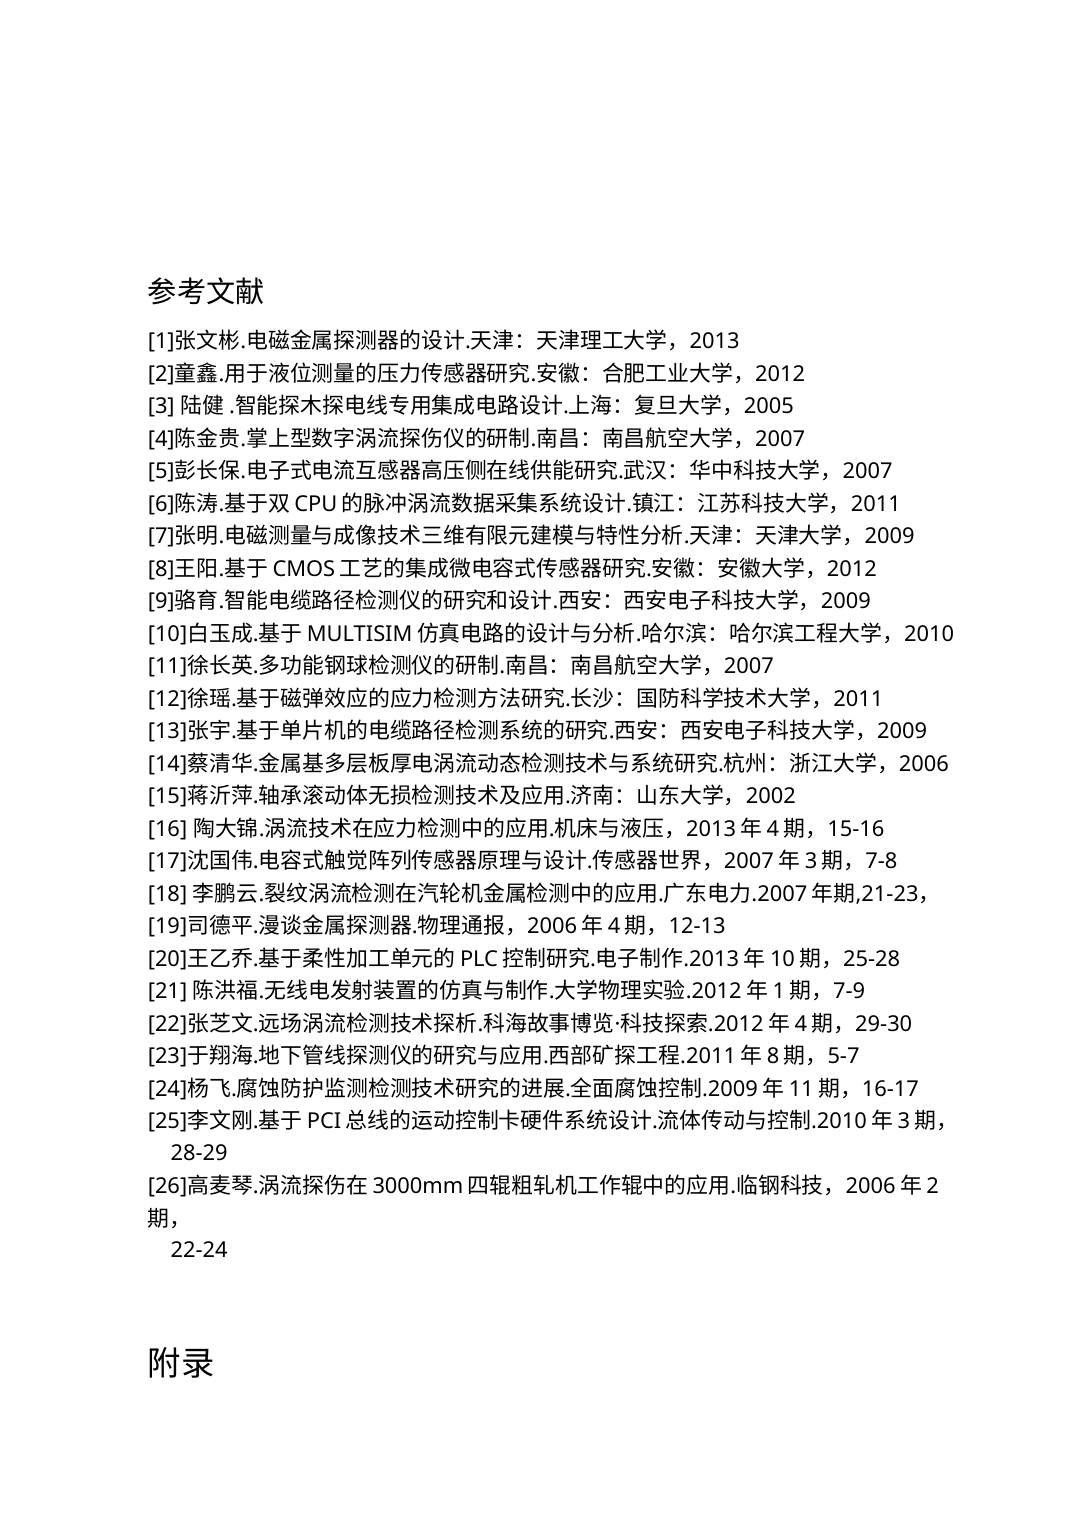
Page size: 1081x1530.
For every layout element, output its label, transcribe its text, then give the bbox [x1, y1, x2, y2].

text [21] 陈洪福.无线电发射装置的仿真与制作.大学物理实验.2012年1期，7-9 [148, 973, 963, 1005]
text [19]司德平.漫谈金属探测器.物理通报，2006年4期，12-13 [148, 908, 963, 940]
text [4]陈金贵.掌上型数字涡流探伤仪的研制.南昌：南昌航空大学，2007 [148, 420, 963, 453]
text [11]徐长英.多功能钢球检测仪的研制.南昌：南昌航空大学，2007 [148, 648, 963, 680]
text [5]彭长保.电子式电流互感器高压侧在线供能研究.武汉：华中科技大学，2007 [148, 453, 963, 485]
text [17]沈国伟.电容式触觉阵列传感器原理与设计.传感器世界，2007年3期，7-8 [148, 843, 963, 875]
text [6]陈涛.基于双CPU的脉冲涡流数据采集系统设计.镇江：江苏科技大学，2011 [148, 485, 963, 518]
text [24]杨飞.腐蚀防护监测检测技术研究的进展.全面腐蚀控制.2009年11期，16-17 [148, 1070, 963, 1103]
text [1]张文彬.电磁金属探测器的设计.天津：天津理工大学，2013 [148, 323, 963, 355]
text [15]蒋沂萍.轴承滚动体无损检测技术及应用.济南：山东大学，2002 [148, 778, 963, 810]
text [25]李文刚.基于PCI总线的运动控制卡硬件系统设计.流体传动与控制.2010年3期， [148, 1103, 963, 1135]
text 22-24 [148, 1233, 963, 1265]
text [20]王乙乔.基于柔性加工单元的PLC控制研究.电子制作.2013年10期，25-28 [148, 940, 963, 973]
text [23]于翔海.地下管线探测仪的研究与应用.西部矿探工程.2011年8期，5-7 [148, 1038, 963, 1070]
text [14]蔡清华.金属基多层板厚电涡流动态检测技术与系统研究.杭州：浙江大学，2006 [148, 745, 963, 778]
text [12]徐瑶.基于磁弹效应的应力检测方法研究.长沙：国防科学技术大学，2011 [148, 680, 963, 713]
text 28-29 [148, 1135, 963, 1168]
text [3] 陆健 .智能探木探电线专用集成电路设计.上海：复旦大学，2005 [148, 388, 963, 420]
text [8]王阳.基于CMOS工艺的集成微电容式传感器研究.安徽：安徽大学，2012 [148, 550, 963, 583]
text [16] 陶大锦.涡流技术在应力检测中的应用.机床与液压，2013年4期，15-16 [148, 810, 963, 843]
text [18] 李鹏云.裂纹涡流检测在汽轮机金属检测中的应用.广东电力.2007年期,21-23， [148, 875, 963, 908]
text [10]白玉成.基于MULTISIM仿真电路的设计与分析.哈尔滨：哈尔滨工程大学，2010 [148, 615, 963, 648]
text [2]童鑫.用于液位测量的压力传感器研究.安徽：合肥工业大学，2012 [148, 355, 963, 388]
text [7]张明.电磁测量与成像技术三维有限元建模与特性分析.天津：天津大学，2009 [148, 518, 963, 550]
text [22]张芝文.远场涡流检测技术探析.科海故事博览·科技探索.2012年4期，29-30 [148, 1005, 963, 1038]
text [13]张宇.基于单片机的电缆路径检测系统的研究.西安：西安电子科技大学，2009 [148, 713, 963, 745]
text [9]骆育.智能电缆路径检测仪的研究和设计.西安：西安电子科技大学，2009 [148, 583, 963, 615]
text [26]高麦琴.涡流探伤在3000mm四辊粗轧机工作辊中的应用.临钢科技，2006年2期， [148, 1168, 963, 1233]
